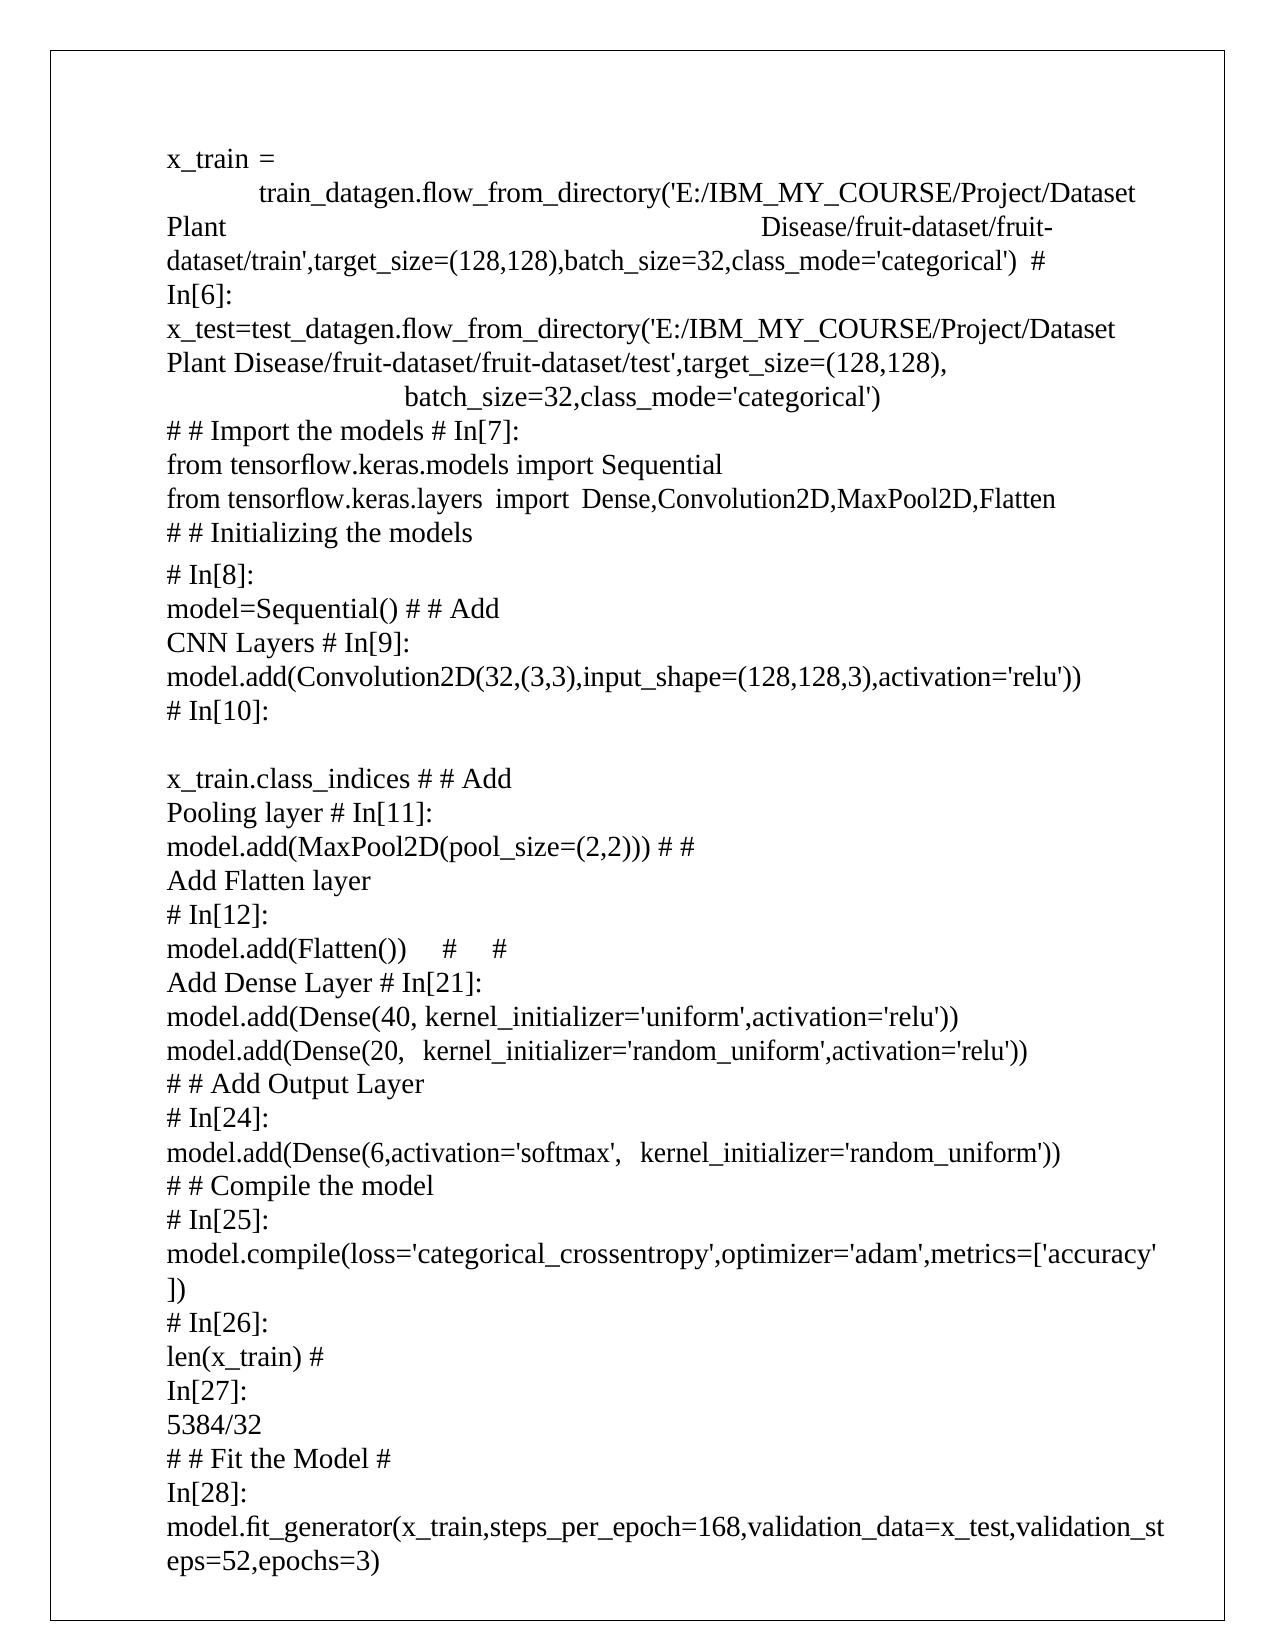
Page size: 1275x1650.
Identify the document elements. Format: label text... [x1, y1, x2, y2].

text len(x_train) # In[27]: [166, 1339, 411, 1406]
text # In[12]: [166, 897, 1198, 930]
text model.add(Dense(40, kernel_initializer='uniform',activation='relu')) model.add(Dense(20, kernel_initializer='random_uniform',activation='relu')) # # Add Output Layer [166, 999, 1048, 1100]
text 5384/32 [166, 1407, 1198, 1440]
text model.add(Convolution2D(32,(3,3),input_shape=(128,128,3),activation='relu')) # In[10]: [166, 659, 1085, 727]
text x_train.class_indices # # Add Pooling layer # In[11]: [166, 761, 514, 829]
text # In[26]: [166, 1305, 1198, 1338]
text # In[25]: [166, 1202, 1198, 1236]
text x_train = train_datagen.ﬂow_from_directory('E:/IBM_MY_COURSE/Project/Dataset Plant Disease/fruit-dataset/fruit- [166, 142, 1162, 243]
text x_test=test_datagen.ﬂow_from_directory('E:/IBM_MY_COURSE/Project/Dataset Plant Disease/fruit-dataset/fruit-dataset/test',target_size=(128,128), [166, 311, 1162, 378]
text model.add(Dense(6,activation='softmax', kernel_initializer='random_uniform')) # # Compile the model [166, 1135, 1081, 1202]
text model.ﬁt_generator(x_train,steps_per_epoch=168,validation_data=x_test,validation_st eps=52,epochs=3) [166, 1509, 1198, 1576]
text ]) [166, 1271, 1198, 1304]
text model.add(Flatten()) # # Add Dense Layer # In[21]: [166, 931, 507, 998]
text model.add(MaxPool2D(pool_size=(2,2))) # # Add Flatten layer [166, 829, 717, 896]
text model.compile(loss='categorical_crossentropy',optimizer='adam',metrics=['accuracy' [166, 1237, 1198, 1270]
text from tensorﬂow.keras.models import Sequential [166, 447, 1198, 481]
text model=Sequential() # # Add CNN Layers # In[9]: [166, 591, 503, 659]
text # In[8]: [166, 557, 1198, 591]
text # # Fit the Model # In[28]: [166, 1441, 469, 1508]
text # # Import the models # In[7]: [166, 413, 523, 447]
text from tensorﬂow.keras.layers import Dense,Convolution2D,MaxPool2D,Flatten # # Initializing the models [166, 481, 1075, 548]
text dataset/train',target_size=(128,128),batch_size=32,class_mode='categorical') # In[6]: [166, 243, 1063, 311]
text batch_size=32,class_mode='categorical') [404, 379, 1198, 412]
text # In[24]: [166, 1101, 1198, 1134]
